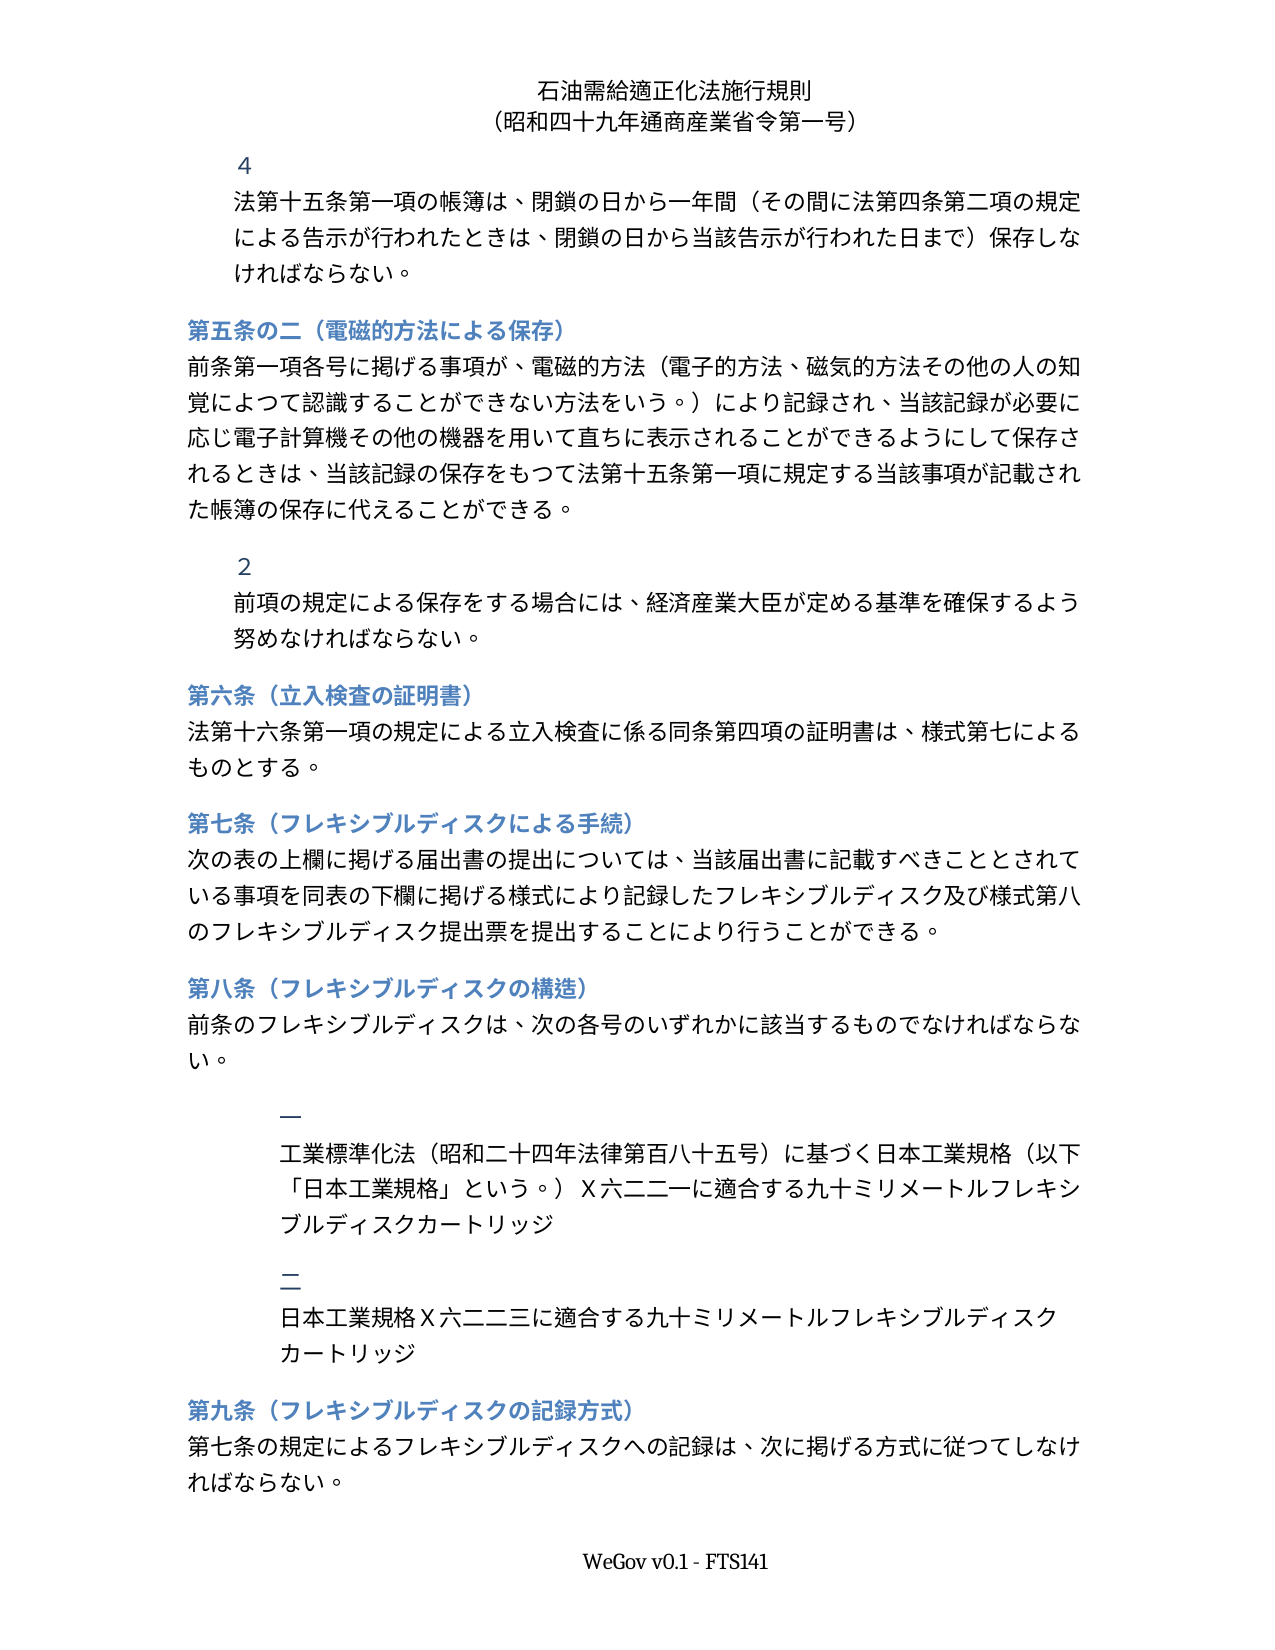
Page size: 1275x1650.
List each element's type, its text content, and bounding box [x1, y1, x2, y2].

subtitle 二 [279, 1266, 1087, 1297]
subtitle 第五条の二（電磁的方法による保存） [187, 314, 1087, 346]
text 工業標準化法（昭和二十四年法律第百八十五号）に基づく日本工業規格（以下「日本工業規格」という。）Ｘ六二二一に適合する九十ミリメートルフレキシブルディスクカートリッジ [279, 1137, 1087, 1241]
text 前条第一項各号に掲げる事項が、電磁的方法（電子的方法、磁気的方法その他の人の知覚によつて認識することができない方法をいう。）により記録され、当該記録が必要に応じ電子計算機その他の機器を用いて直ちに表示されることができるようにして保存されるときは、当該記録の保存をもつて法第十五条第一項に規定する当該事項が記載された帳簿の保存に代えることができる。 [187, 351, 1087, 526]
subtitle 第七条（フレキシブルディスクによる手続） [187, 808, 1087, 839]
subtitle 第八条（フレキシブルディスクの構造） [187, 973, 1087, 1004]
text 前項の規定による保存をする場合には、経済産業大臣が定める基準を確保するよう努めなければならない。 [233, 587, 1087, 654]
subtitle 第九条（フレキシブルディスクの記録方式） [187, 1395, 1087, 1426]
subtitle ２ [233, 551, 1087, 582]
text 法第十五条第一項の帳簿は、閉鎖の日から一年間（その間に法第四条第二項の規定による告示が行われたときは、閉鎖の日から当該告示が行われた日まで）保存しなければならない。 [233, 186, 1087, 289]
text 前条のフレキシブルディスクは、次の各号のいずれかに該当するものでなければならない。 [187, 1009, 1087, 1076]
subtitle ４ [233, 150, 1087, 181]
text 法第十六条第一項の規定による立入検査に係る同条第四項の証明書は、様式第七によるものとする。 [187, 716, 1087, 783]
text 日本工業規格Ｘ六二二三に適合する九十ミリメートルフレキシブルディスクカートリッジ [279, 1302, 1087, 1369]
text 第七条の規定によるフレキシブルディスクへの記録は、次に掲げる方式に従つてしなければならない。 [187, 1431, 1087, 1498]
subtitle 一 [279, 1102, 1087, 1133]
subtitle 第六条（立入検査の証明書） [187, 680, 1087, 711]
text 次の表の上欄に掲げる届出書の提出については、当該届出書に記載すべきこととされている事項を同表の下欄に掲げる様式により記録したフレキシブルディスク及び様式第八のフレキシブルディスク提出票を提出することにより行うことができる。 [187, 844, 1087, 947]
